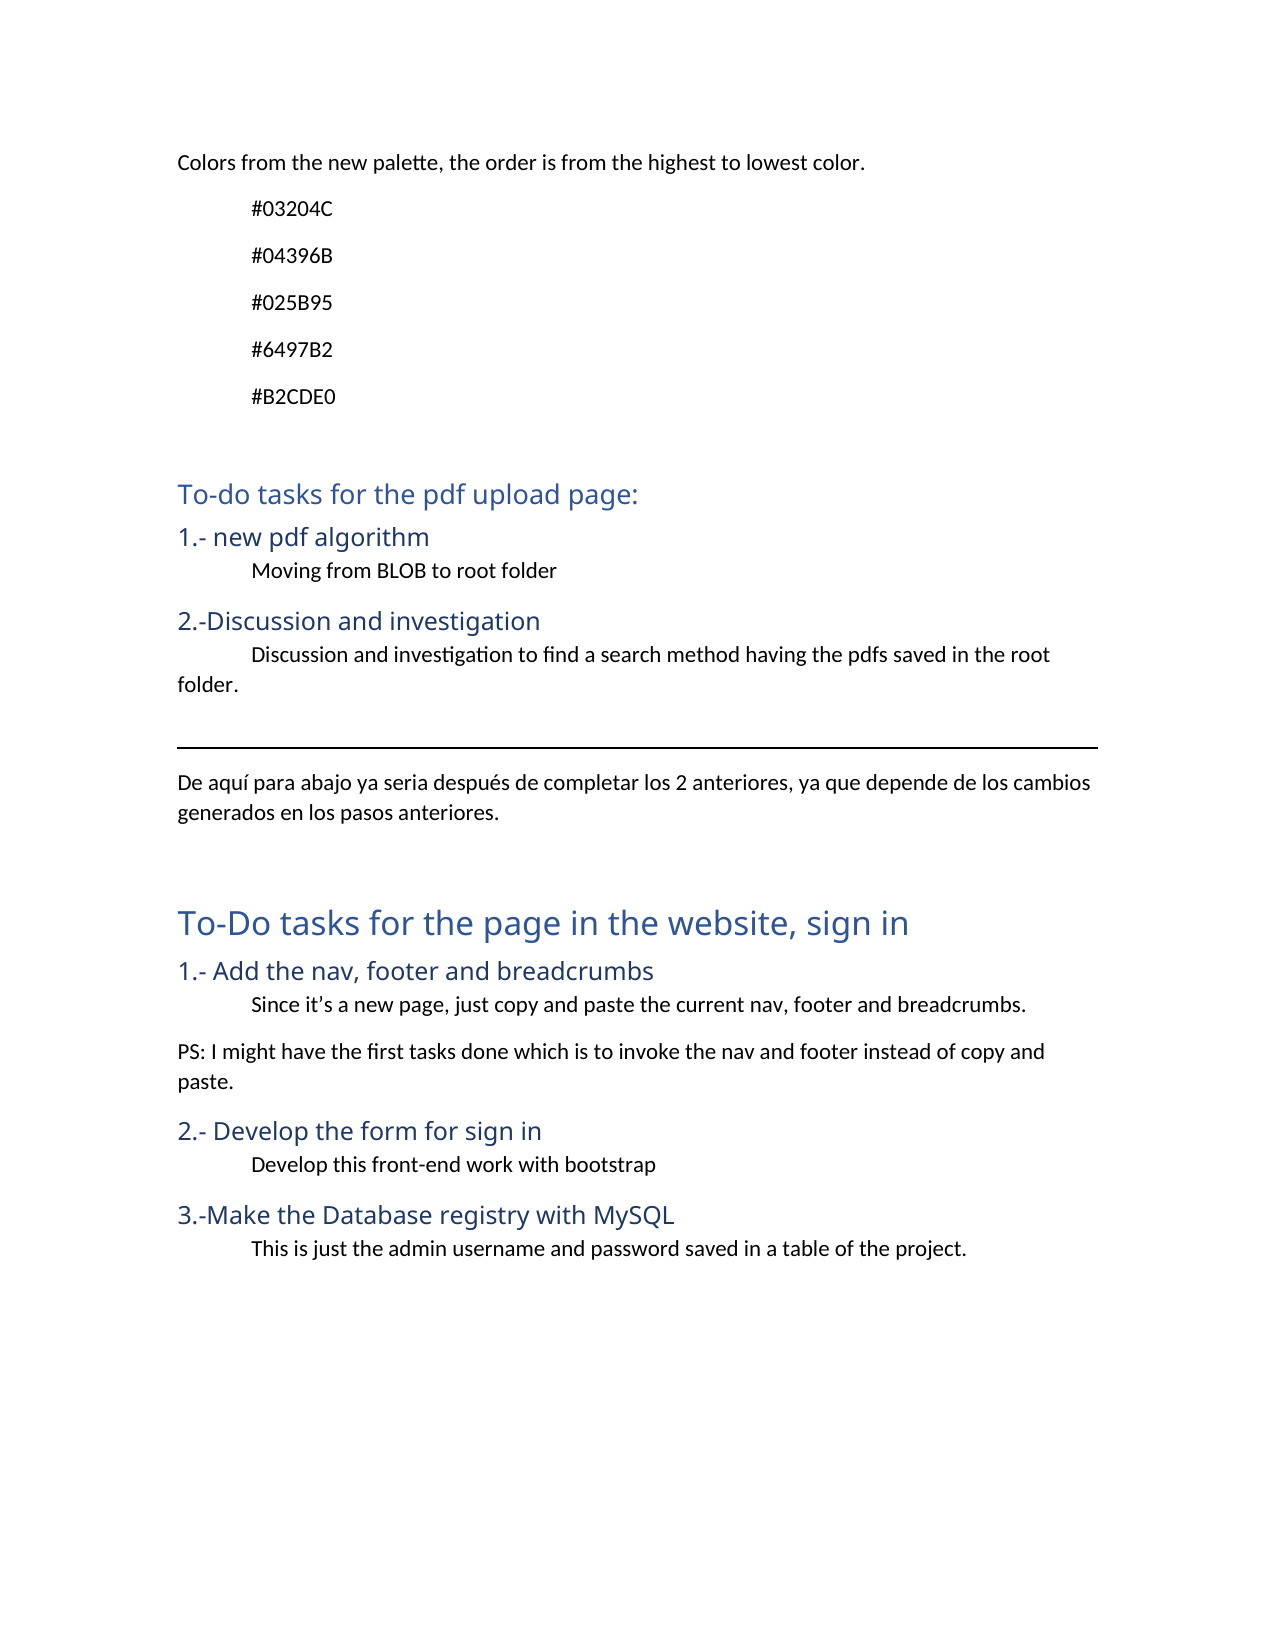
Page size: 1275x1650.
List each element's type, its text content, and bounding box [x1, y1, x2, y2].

text Colors from the new palette, the order is from the highest to lowest color. [177, 148, 1098, 176]
text Develop this front-end work with bootstrap [177, 1151, 1098, 1179]
text PS: I might have the first tasks done which is to invoke the nav and footer instead of copy and paste. [177, 1037, 1098, 1095]
subtitle 2.- Develop the form for sign in [177, 1114, 1098, 1148]
text #03204C [177, 194, 1098, 222]
text De aquí para abajo ya seria después de completar los 2 anteriores, ya que depende de los cambios generados en los pasos anteriores. [177, 768, 1098, 826]
text Discussion and investigation to find a search method having the pdfs saved in the root folder. [177, 640, 1098, 698]
text This is just the admin username and password saved in a table of the project. [177, 1234, 1098, 1262]
text #6497B2 [177, 335, 1098, 363]
text #B2CDE0 [177, 382, 1098, 410]
text Moving from BLOB to root folder [177, 556, 1098, 584]
subtitle 1.- Add the nav, footer and breadcrumbs [177, 953, 1098, 987]
subtitle 1.- new pdf algorithm [177, 520, 1098, 554]
subtitle To-do tasks for the pdf upload page: [177, 476, 1098, 513]
text Since it’s a new page, just copy and paste the current nav, footer and breadcrumbs. [177, 990, 1098, 1018]
subtitle 2.-Discussion and investigation [177, 603, 1098, 637]
subtitle 3.-Make the Database registry with MySQL [177, 1197, 1098, 1232]
text #04396B [177, 241, 1098, 269]
text #025B95 [177, 288, 1098, 316]
subtitle To-Do tasks for the page in the website, sign in [177, 900, 1098, 945]
